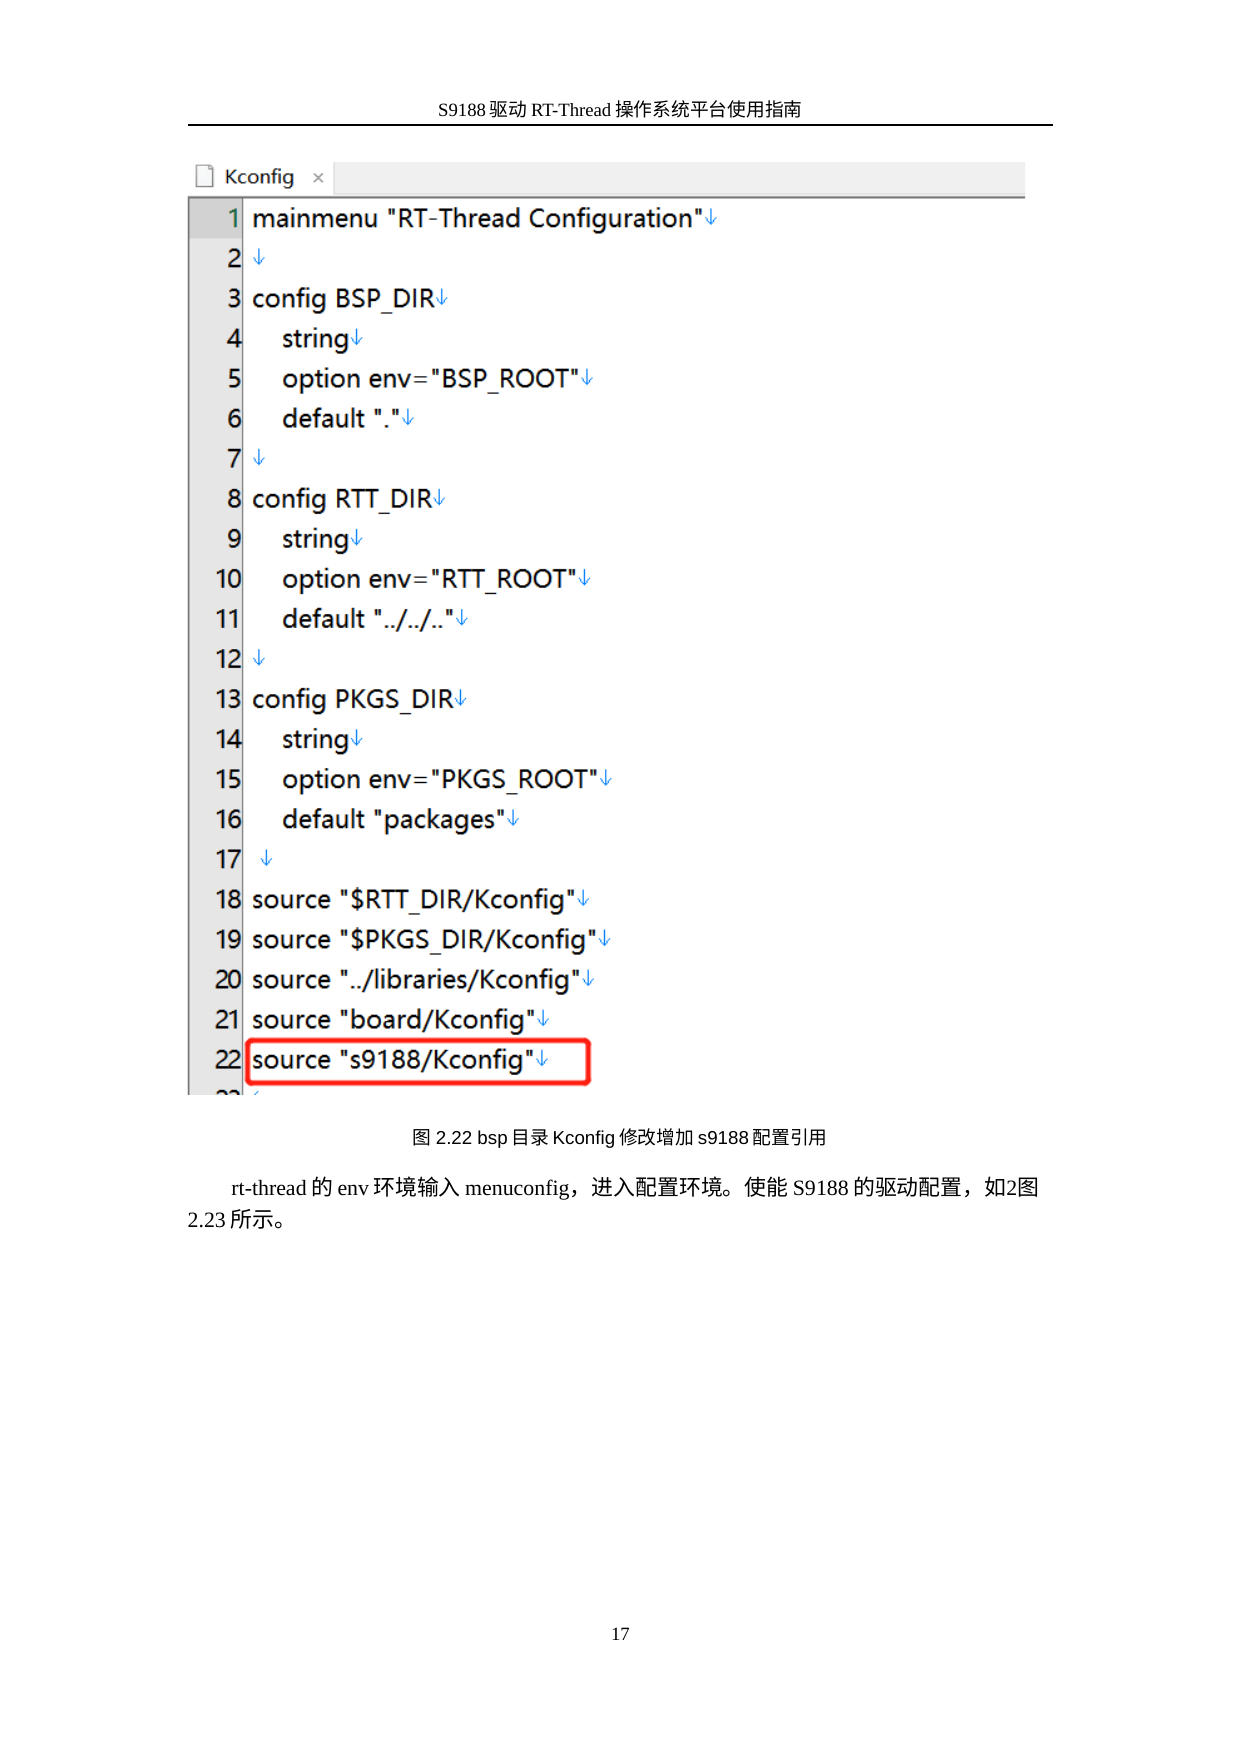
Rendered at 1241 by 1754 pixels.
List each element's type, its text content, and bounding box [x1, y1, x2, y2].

picture [187, 162, 1025, 1095]
